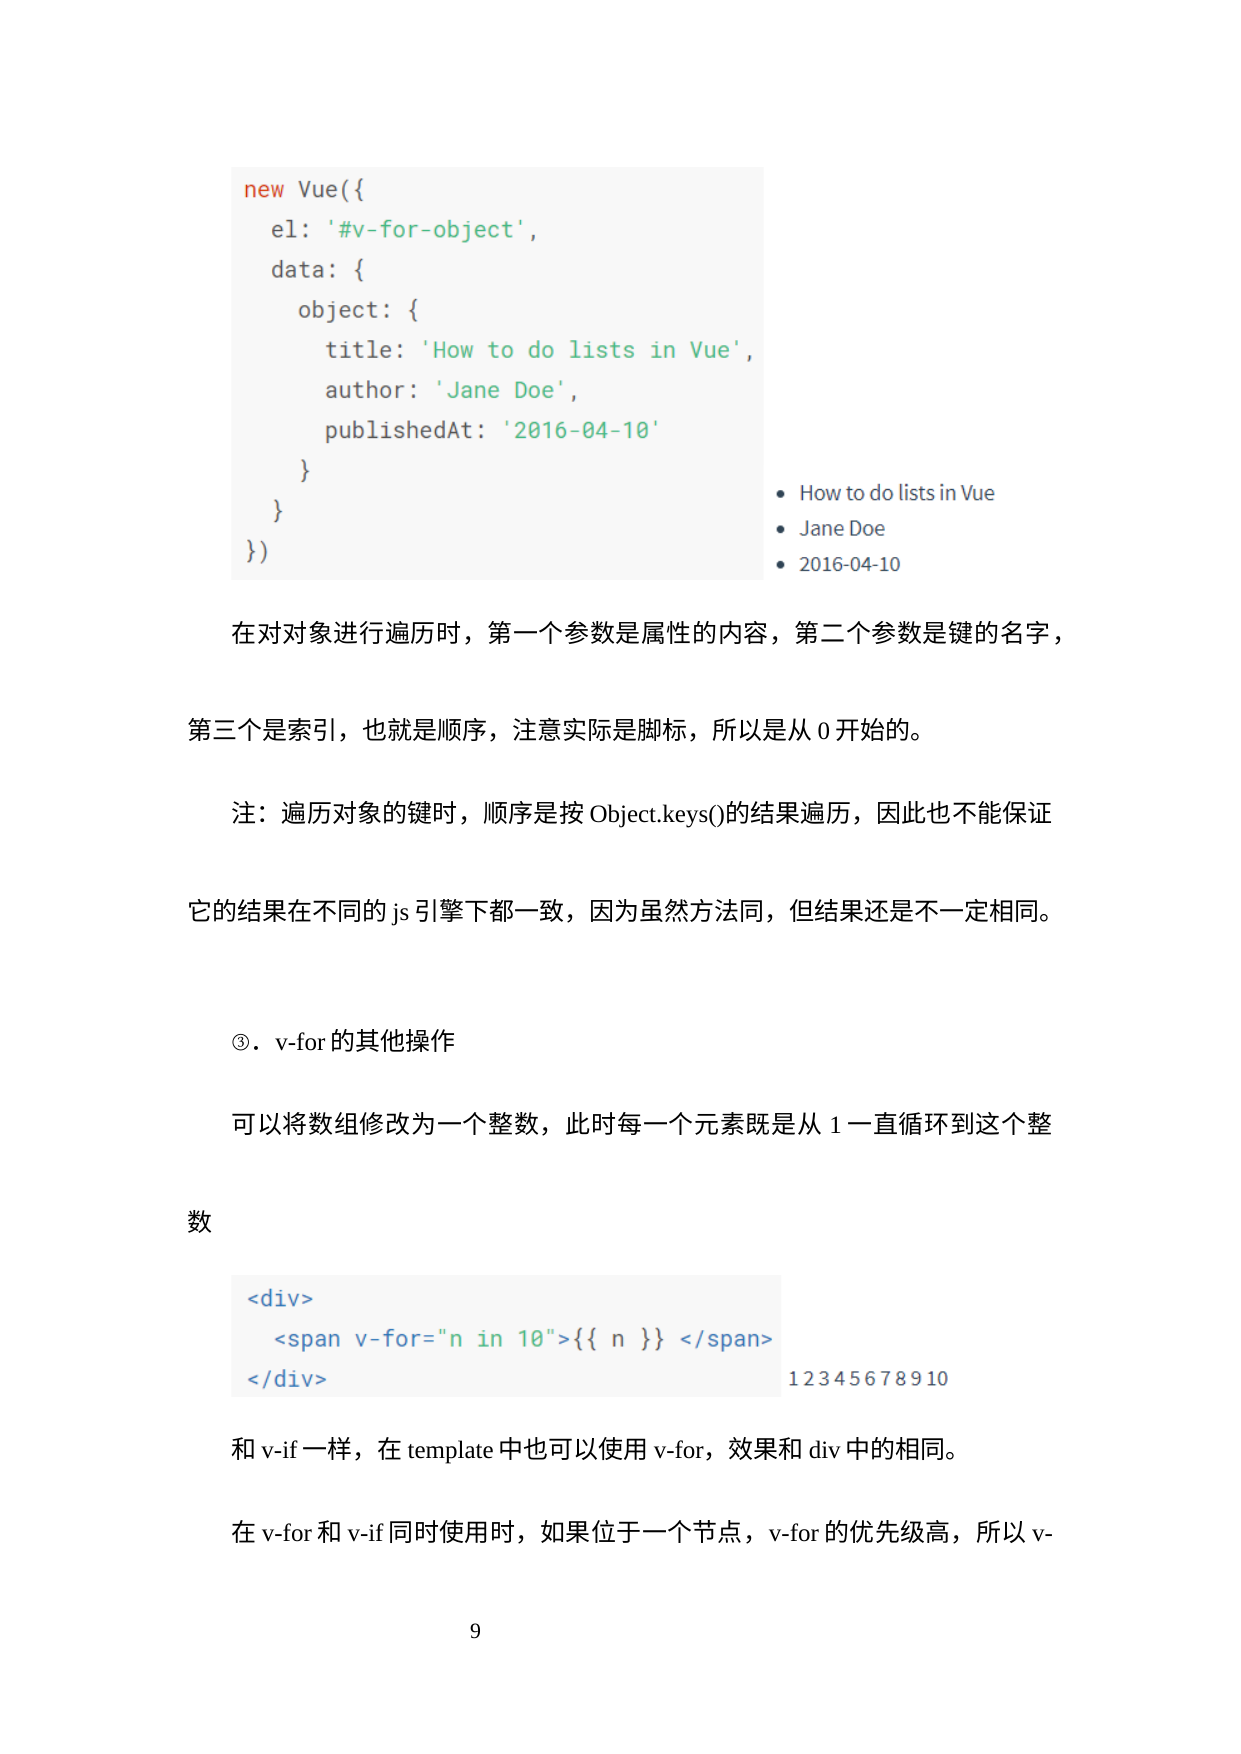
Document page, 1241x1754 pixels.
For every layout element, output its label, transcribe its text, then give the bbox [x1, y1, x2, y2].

picture [231, 1275, 958, 1397]
picture [231, 167, 1002, 580]
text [187, 1498, 1053, 1563]
text 注：遍历对象的键时，顺序是按Object.keys()的结果遍历，因此也不能保证它的结果在不同的js引擎下都一致，因为虽然方法同，但结果还是不一定相同。 [187, 779, 1053, 942]
text ③．v-for的其他操作 [187, 1007, 1053, 1072]
text 可以将数组修改为一个整数，此时每一个元素既是从1一直循环到这个整数 [187, 1090, 1053, 1253]
text 和v-if一样，在template中也可以使用v-for，效果和div中的相同。 [187, 1415, 1053, 1480]
text 在对对象进行遍历时，第一个参数是属性的内容，第二个参数是键的名字，第三个是索引，也就是顺序，注意实际是脚标，所以是从0开始的。 [187, 599, 1053, 761]
